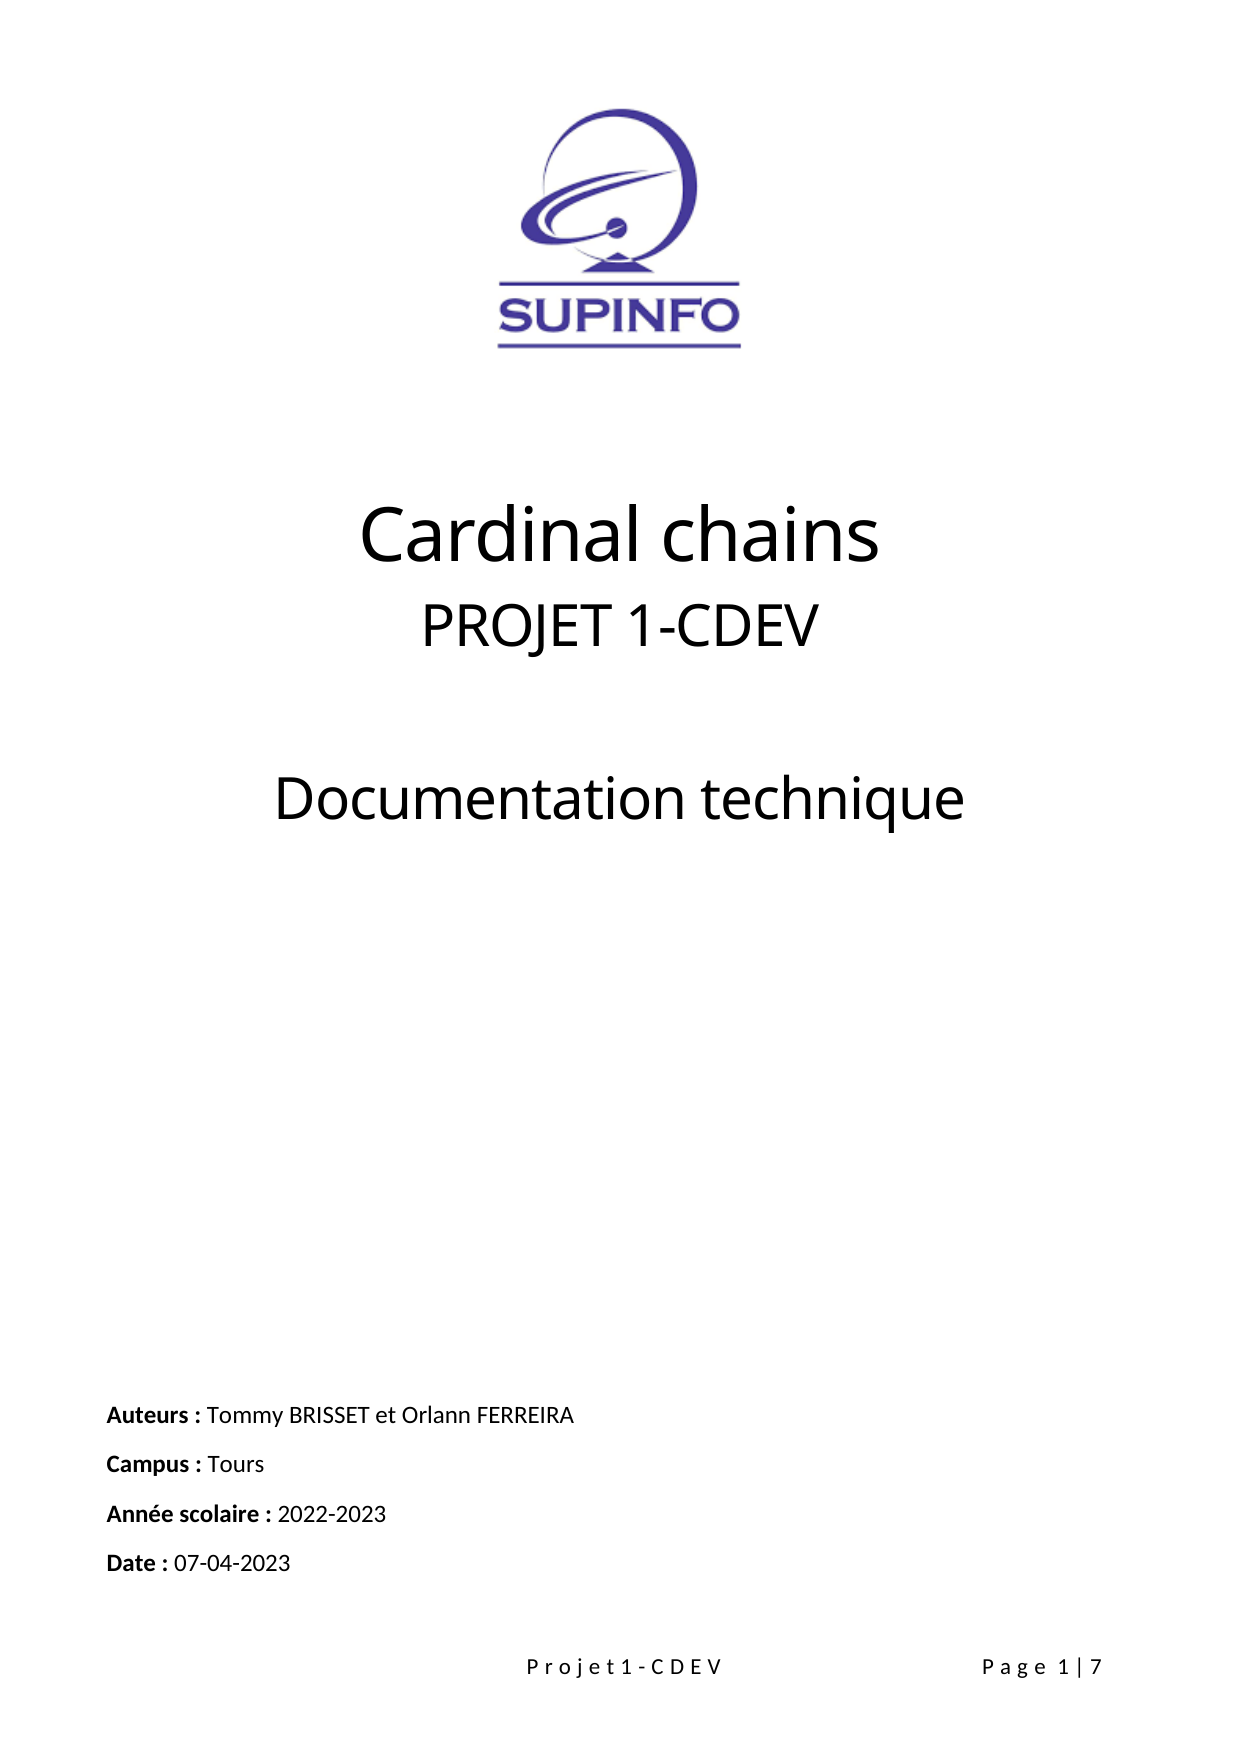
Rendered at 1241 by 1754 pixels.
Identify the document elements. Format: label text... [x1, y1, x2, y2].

title Documentation technique [106, 757, 1134, 836]
text Auteurs : Tommy BRISSET et Orlann FERREIRA [106, 1399, 1134, 1429]
text Campus : Tours [106, 1448, 1134, 1479]
title PROJET 1-CDEV [106, 583, 1134, 663]
text Année scolaire : 2022-2023 [106, 1498, 1134, 1528]
text Date : 07-04-2023 [106, 1547, 1134, 1578]
title Cardinal chains [106, 481, 1134, 583]
picture [488, 106, 752, 371]
